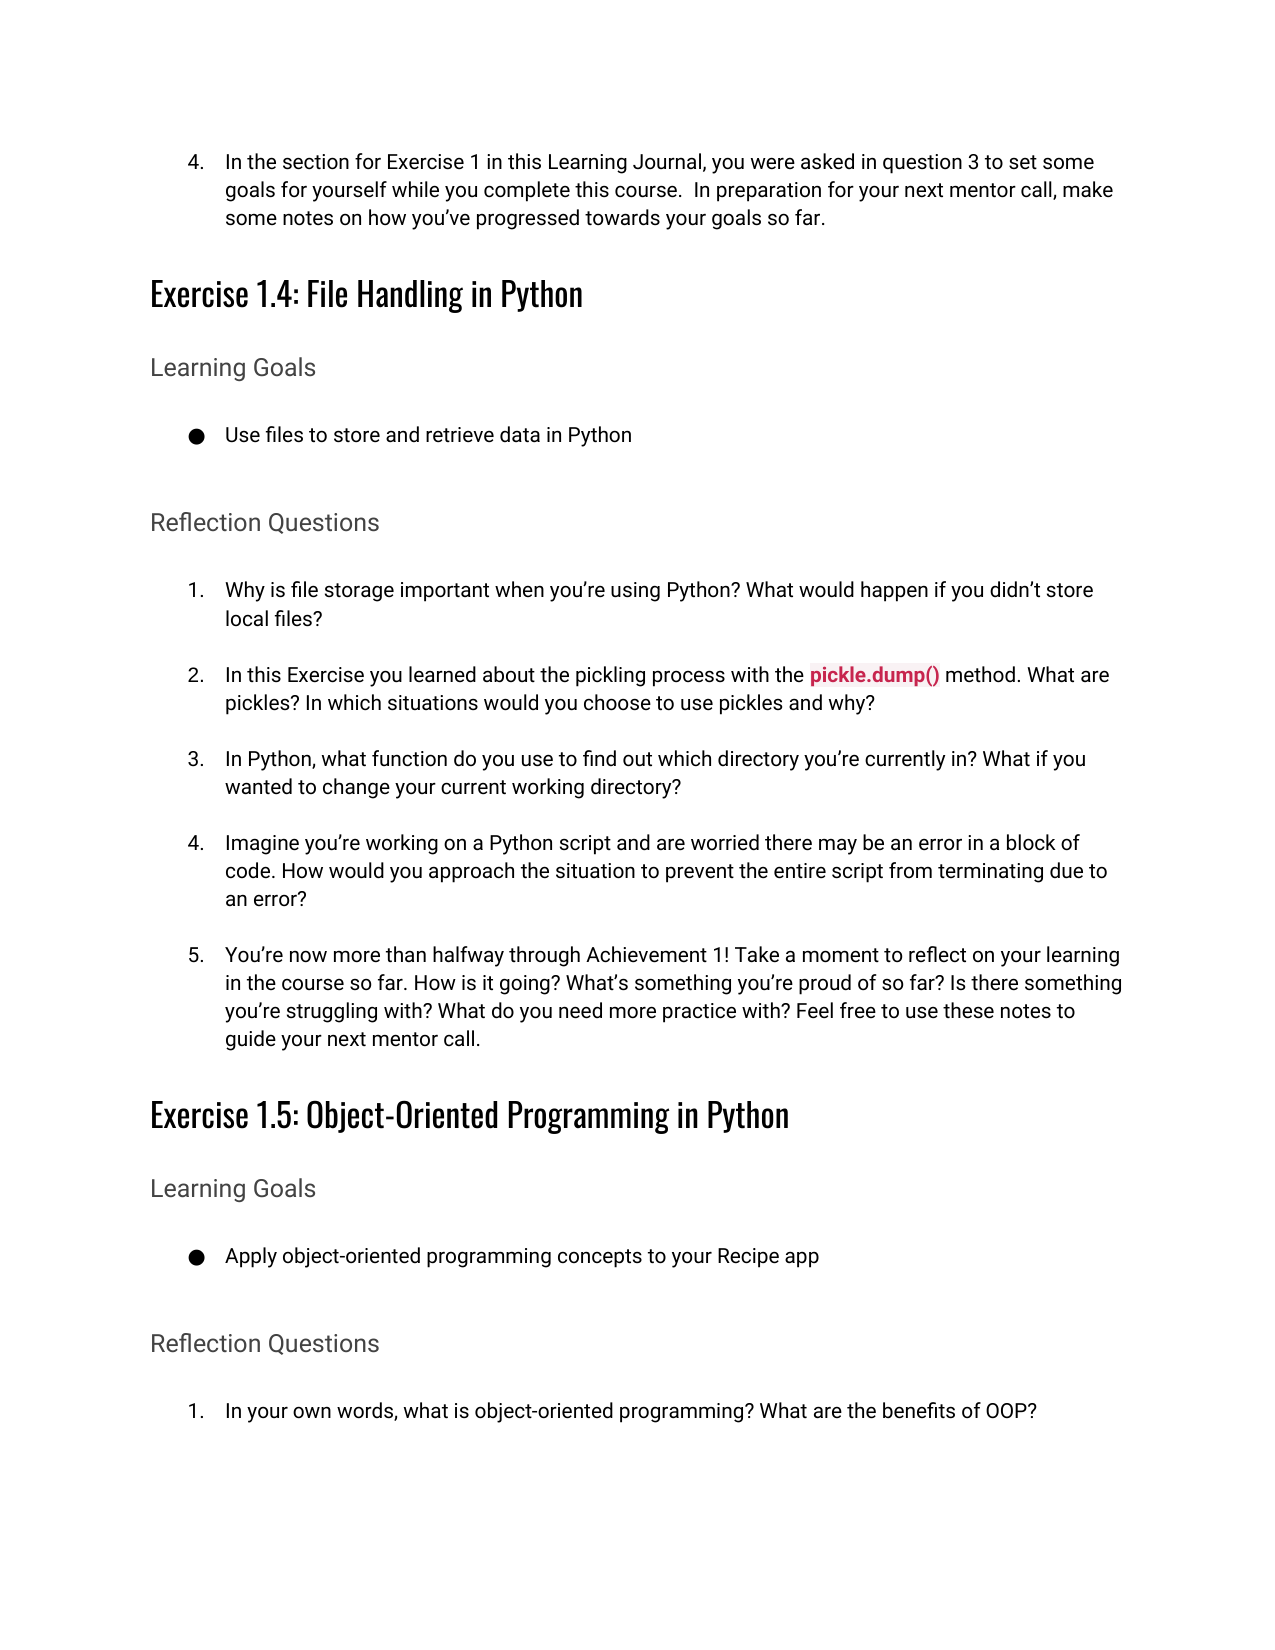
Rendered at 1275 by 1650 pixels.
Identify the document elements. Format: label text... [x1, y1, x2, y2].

list You’re now more than halfway through Achievement 1! Take a moment to reflect on your learning in the course so far. How is it going? What’s something you’re proud of so far? Is there something you’re struggling with? What do you need more practice with? Feel free to use these notes to guide your next mentor call. [187, 943, 1125, 1051]
subtitle Learning Goals [150, 1174, 1125, 1204]
list Imagine you’re working on a Python script and are worried there may be an error in a block of code. How would you approach the situation to prevent the entire script from terminating due to an error? [187, 831, 1125, 911]
subtitle Exercise 1.5: Object-Oriented Programming in Python [150, 1088, 1125, 1138]
list Why is file storage important when you’re using Python? What would happen if you didn’t store local files? [187, 578, 1125, 631]
list In the section for Exercise 1 in this Learning Journal, you were asked in question 3 to set some goals for yourself while you complete this course. In preparation for your next mentor call, make some notes on how you’ve progressed towards your goals so far. [187, 150, 1125, 230]
list Use files to store and retrieve data in Python [187, 423, 1125, 448]
subtitle Reflection Questions [150, 1329, 1125, 1359]
subtitle Learning Goals [150, 353, 1125, 383]
list Apply object-oriented programming concepts to your Recipe app [187, 1244, 1125, 1269]
subtitle Exercise 1.4: File Handling in Python [150, 267, 1125, 317]
subtitle Reflection Questions [150, 508, 1125, 538]
list In this Exercise you learned about the pickling process with the pickle.dump() method. What are pickles? In which situations would you choose to use pickles and why? [187, 663, 1125, 715]
list In Python, what function do you use to find out which directory you’re currently in? What if you wanted to change your current working directory? [187, 747, 1125, 799]
list In your own words, what is object-oriented programming? What are the benefits of OOP? [187, 1399, 1125, 1424]
